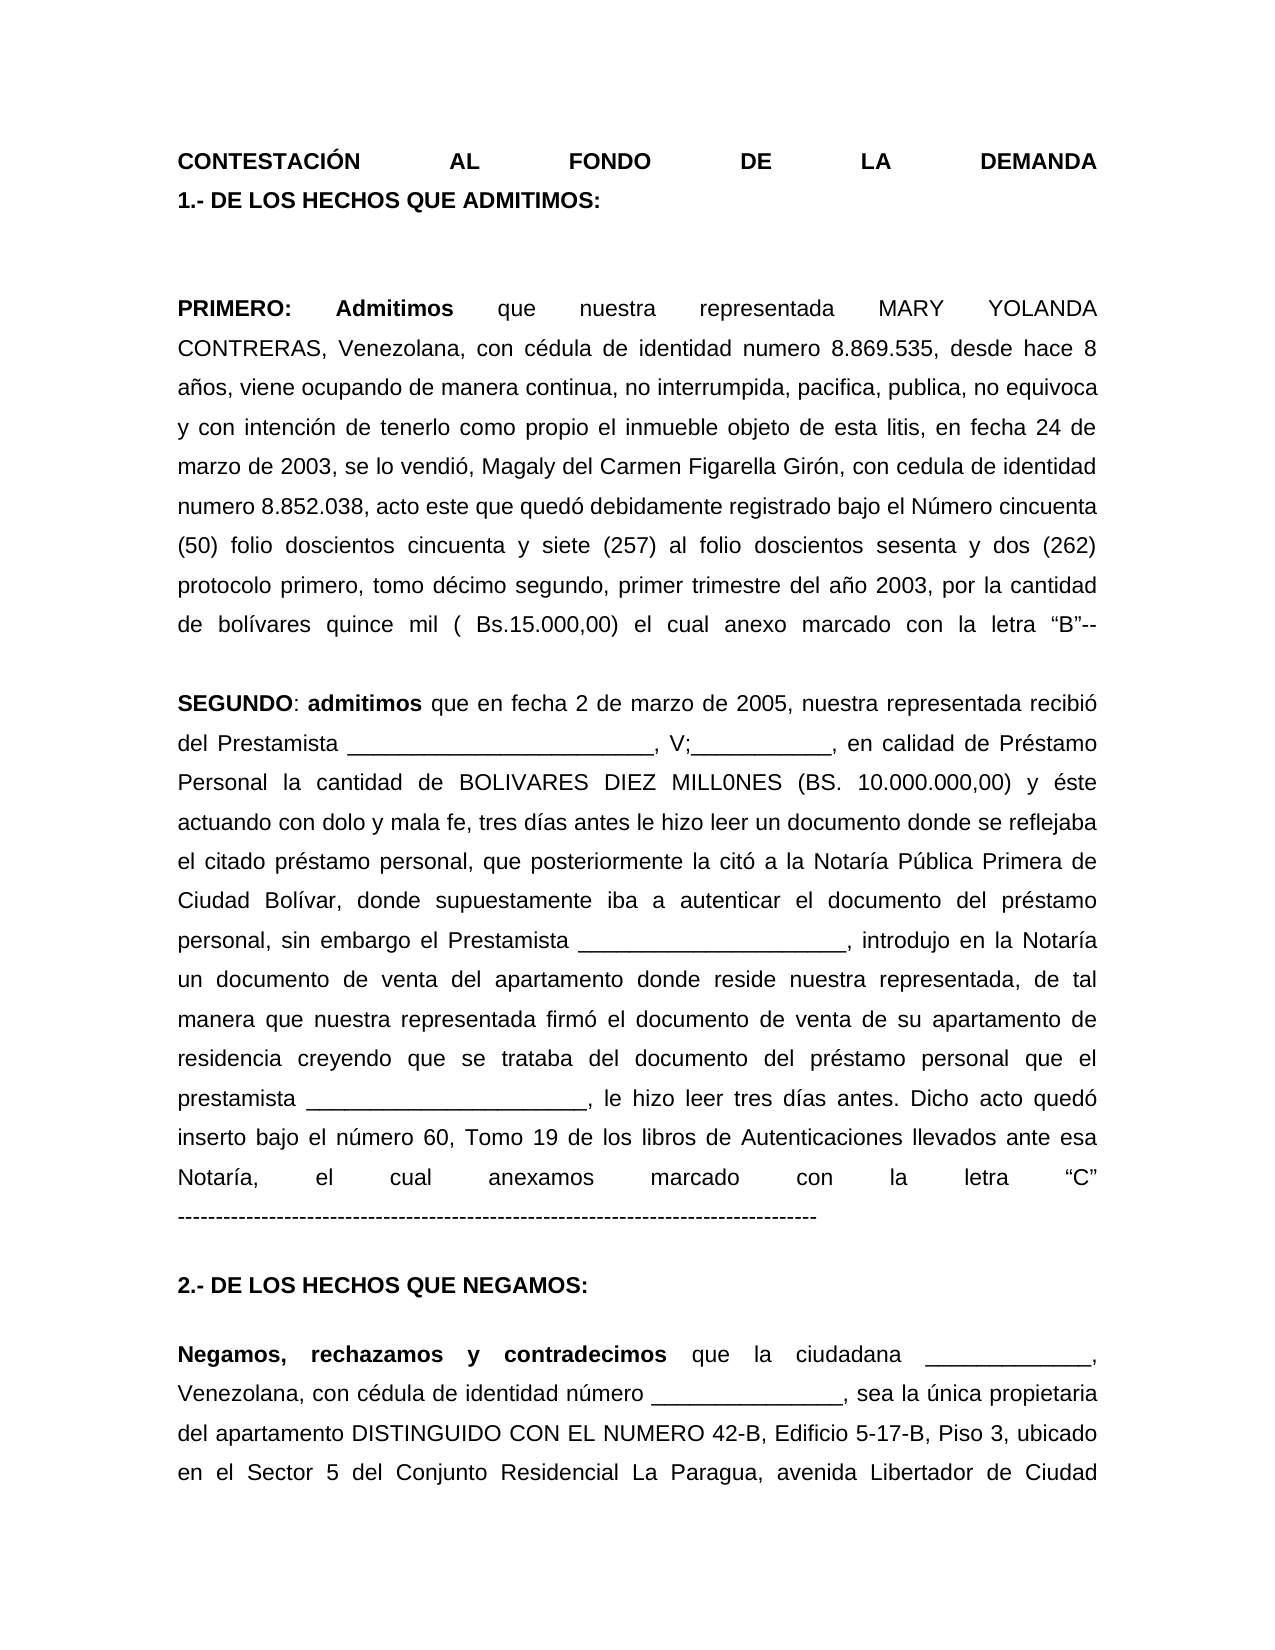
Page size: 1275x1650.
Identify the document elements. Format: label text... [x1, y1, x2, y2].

text CONTESTACIÓN AL FONDO DE LA DEMANDA 1.- DE LOS HECHOS QUE ADMITIMOS: [177, 148, 1098, 213]
text PRIMERO: Admitimos que nuestra representada MARY YOLANDA CONTRERAS, Venezolana, con cédula de identidad numero 8.869.535, desde hace 8 años, viene ocupando de manera continua, no interrumpida, pacifica, publica, no equivoca y con intención de tenerlo como propio el inmueble objeto de esta litis, en fecha 24 de marzo de 2003, se lo vendió, Magaly del Carmen Figarella Girón, con cedula de identidad numero 8.852.038, acto este que quedó debidamente registrado bajo el Número cincuenta (50) folio doscientos cincuenta y siete (257) al folio doscientos sesenta y dos (262) protocolo primero, tomo décimo segundo, primer trimestre del año 2003, por la cantidad de bolívares quince mil ( Bs.15.000,00) el cual anexo marcado con la letra “B”-- SEGUNDO: admitimos que en fecha 2 de marzo de 2005, nuestra representada recibió del Prestamista ________________________, V;___________, en calidad de Préstamo Personal la cantidad de BOLIVARES DIEZ MILL0NES (BS. 10.000.000,00) y éste actuando con dolo y mala fe, tres días antes le hizo leer un documento donde se reflejaba el citado préstamo personal, que posteriormente la citó a la Notaría Pública Primera de Ciudad Bolívar, donde supuestamente iba a autenticar el documento del préstamo personal, sin embargo el Prestamista _____________________, introdujo en la Notaría un documento de venta del apartamento donde reside nuestra representada, de tal manera que nuestra representada firmó el documento de venta de su apartamento de residencia creyendo que se trataba del documento del préstamo personal que el prestamista ______________________, le hizo leer tres días antes. Dicho acto quedó inserto bajo el número 60, Tomo 19 de los libros de Autenticaciones llevados ante esa Notaría, el cual anexamos marcado con la letra “C” ------------------------------------------------------------------------------------ [177, 256, 1098, 1229]
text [177, 1341, 1098, 1485]
text 2.- DE LOS HECHOS QUE NEGAMOS: [177, 1272, 1098, 1298]
